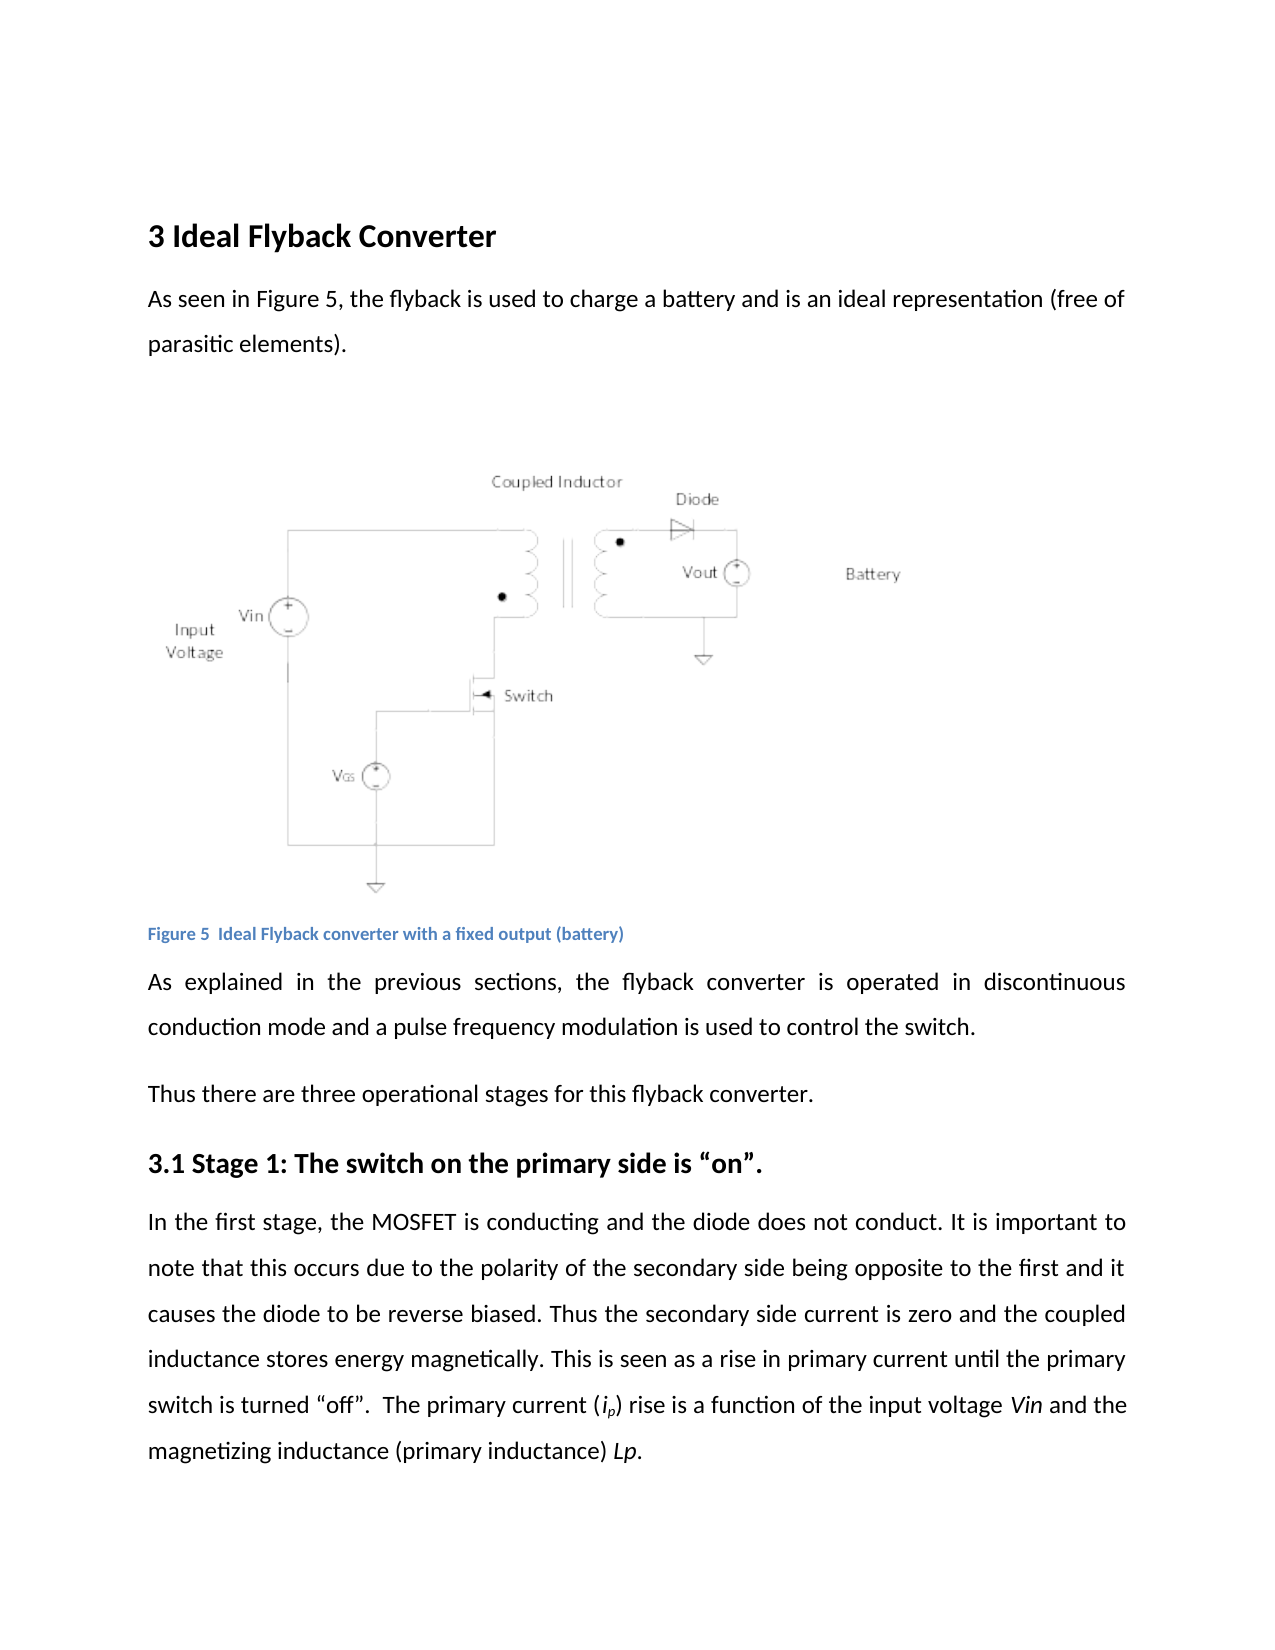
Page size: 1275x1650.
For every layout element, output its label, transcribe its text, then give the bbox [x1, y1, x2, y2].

text As explained in the previous sections, the flyback converter is operated in discontinuous conduction mode and a pulse frequency modulation is used to control the switch. [148, 966, 1127, 1042]
text Figure 5 Ideal Flyback converter with a fixed output (battery) [148, 922, 1127, 945]
text Thus there are three operational stages for this flyback converter. [148, 1078, 1127, 1109]
text As seen in Figure 5, the flyback is used to charge a battery and is an ideal representation (free of parasitic elements). [148, 283, 1127, 359]
text In the first stage, the MOSFET is conducting and the diode does not conduct. It is important to note that this occurs due to the polarity of the secondary side being opposite to the first and it causes the diode to be reverse biased. Thus the secondary side current is zero and the coupled inductance stores energy magnetically. This is seen as a rise in primary current until the primary switch is turned “off”. The primary current (ip) rise is a function of the input voltage Vin and the magnetizing inductance (primary inductance) Lp. [148, 1206, 1127, 1466]
text 3.1 Stage 1: The switch on the primary side is “on”. [148, 1145, 1127, 1180]
text 3 Ideal Flyback Converter [148, 215, 1127, 256]
